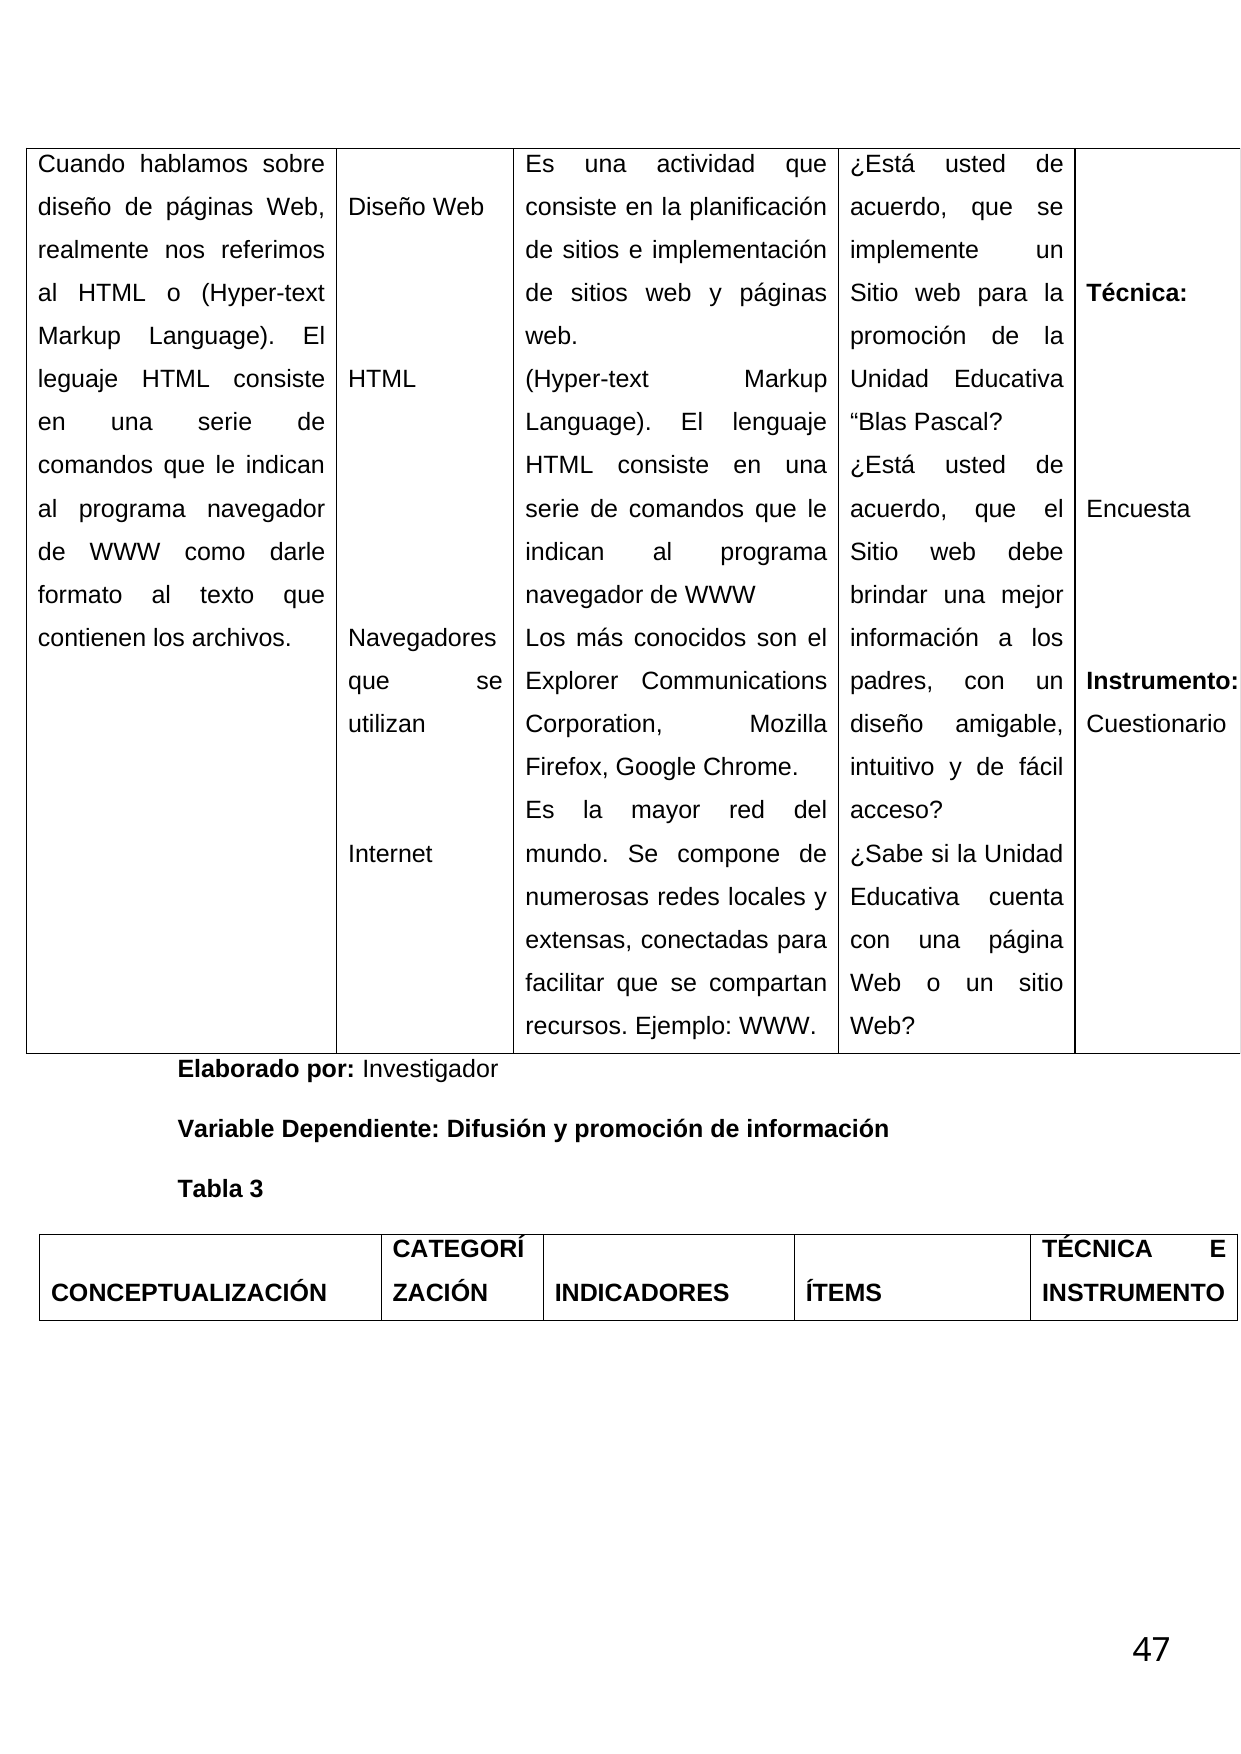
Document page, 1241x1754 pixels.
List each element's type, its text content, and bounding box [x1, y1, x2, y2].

text Elaborado por: Investigador [177, 1054, 1063, 1083]
table_header INDICADORES [544, 1235, 794, 1319]
table_header ÍTEMS [795, 1235, 1030, 1319]
table_header CONCEPTUALIZACIÓN [40, 1235, 381, 1319]
text Tabla 3 [177, 1174, 1063, 1202]
table_cell Técnica: Encuesta Instrumento: Cuestionario [1076, 149, 1240, 1053]
text Variable Dependiente: Difusión y promoción de información [177, 1114, 1063, 1143]
table_cell Cuando hablamos sobre diseño de páginas Web, realmente nos referimos al HTML o (Hyper-text Markup Language). El leguaje HTML consiste en una serie de comandos que le indican al programa navegador de WWW como darle formato al texto que contienen los archivos. [27, 149, 336, 1053]
table_cell Diseño Web HTML Navegadores que se utilizan Internet [337, 149, 513, 1053]
table_header CATEGORÍ ZACIÓN [382, 1235, 543, 1319]
table_header TÉCNICA E INSTRUMENTO [1031, 1235, 1237, 1319]
table_cell ¿Está usted de acuerdo, que se implemente un Sitio web para la promoción de la Unidad Educativa “Blas Pascal? ¿Está usted de acuerdo, que el Sitio web debe brindar una mejor información a los padres, con un diseño amigable, intuitivo y de fácil acceso? ¿Sabe si la Unidad Educativa cuenta con una página Web o un sitio Web? [839, 149, 1074, 1053]
table_cell Es una actividad que consiste en la planificación de sitios e implementación de sitios web y páginas web. (Hyper-text Markup Language). El lenguaje HTML consiste en una serie de comandos que le indican al programa navegador de WWW Los más conocidos son el Explorer Communications Corporation, Mozilla Firefox, Google Chrome. Es la mayor red del mundo. Se compone de numerosas redes locales y extensas, conectadas para facilitar que se compartan recursos. Ejemplo: WWW. [514, 149, 838, 1053]
